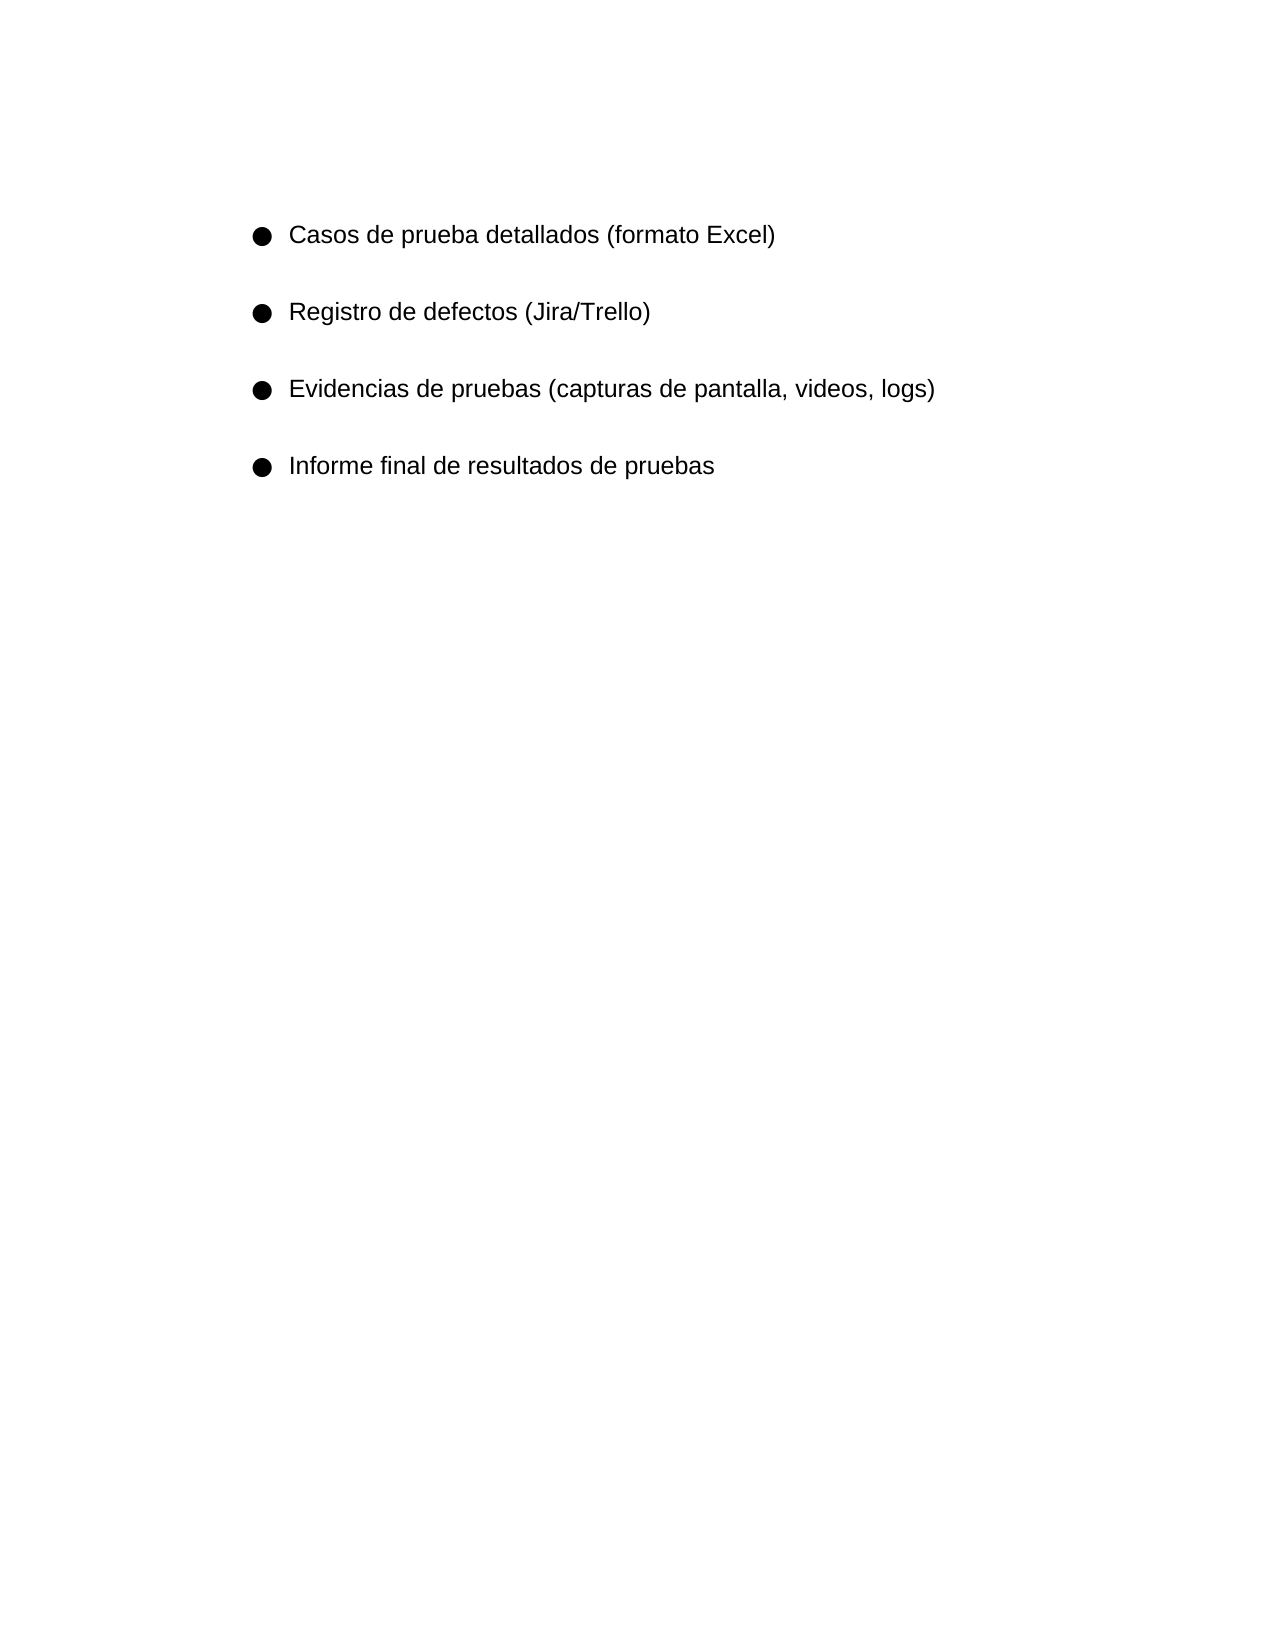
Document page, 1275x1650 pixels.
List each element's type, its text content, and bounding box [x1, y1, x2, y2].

list Informe final de resultados de pruebas [251, 437, 1098, 489]
list Evidencias de pruebas (capturas de pantalla, videos, logs) [251, 361, 1098, 412]
list Casos de prueba detallados (formato Excel) [251, 207, 1098, 258]
list Registro de defectos (Jira/Trello) [251, 284, 1098, 335]
